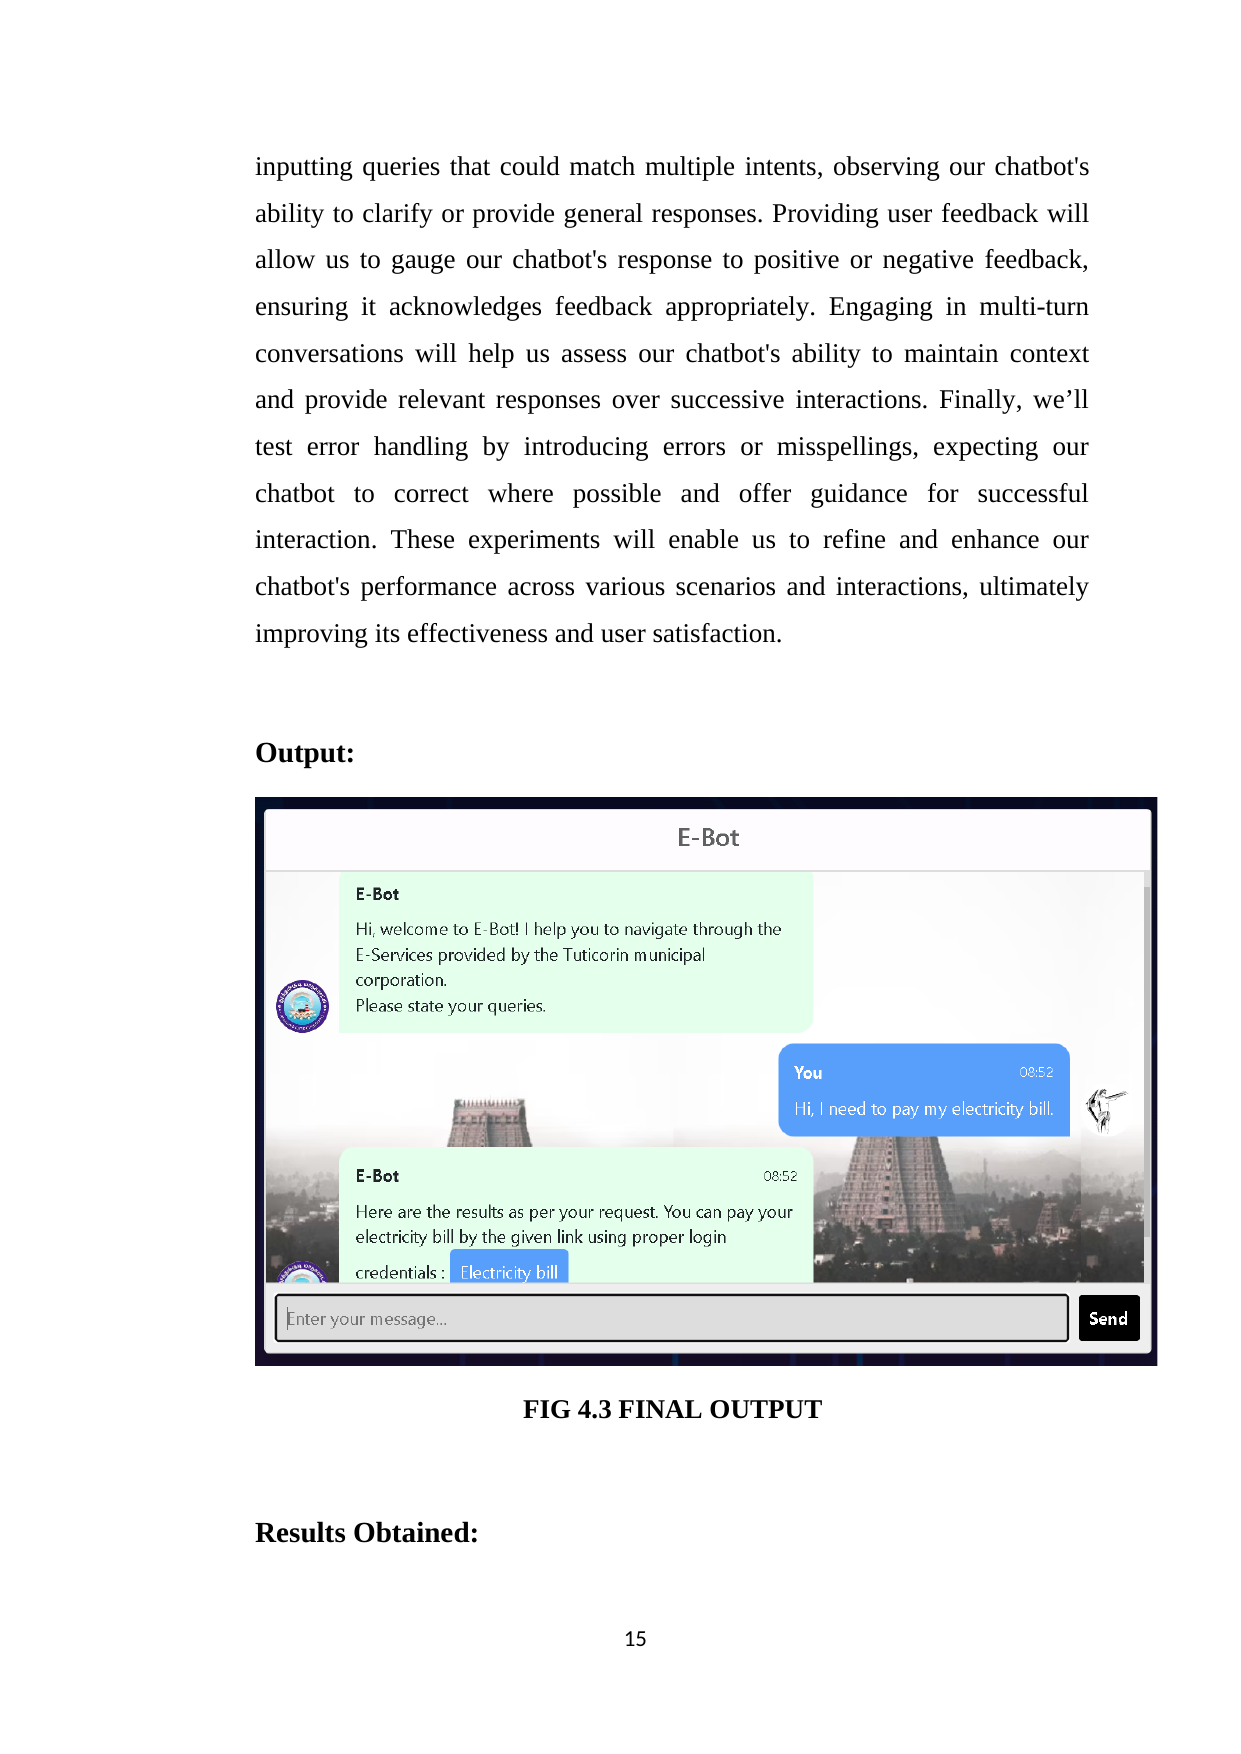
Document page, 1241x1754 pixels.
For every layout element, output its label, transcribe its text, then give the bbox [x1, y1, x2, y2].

picture [255, 797, 1158, 1366]
text Output: [255, 735, 1090, 768]
text Results Obtained: [255, 1515, 1090, 1548]
text FIG 4.3 FINAL OUTPUT [255, 1393, 1090, 1424]
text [255, 150, 1090, 648]
